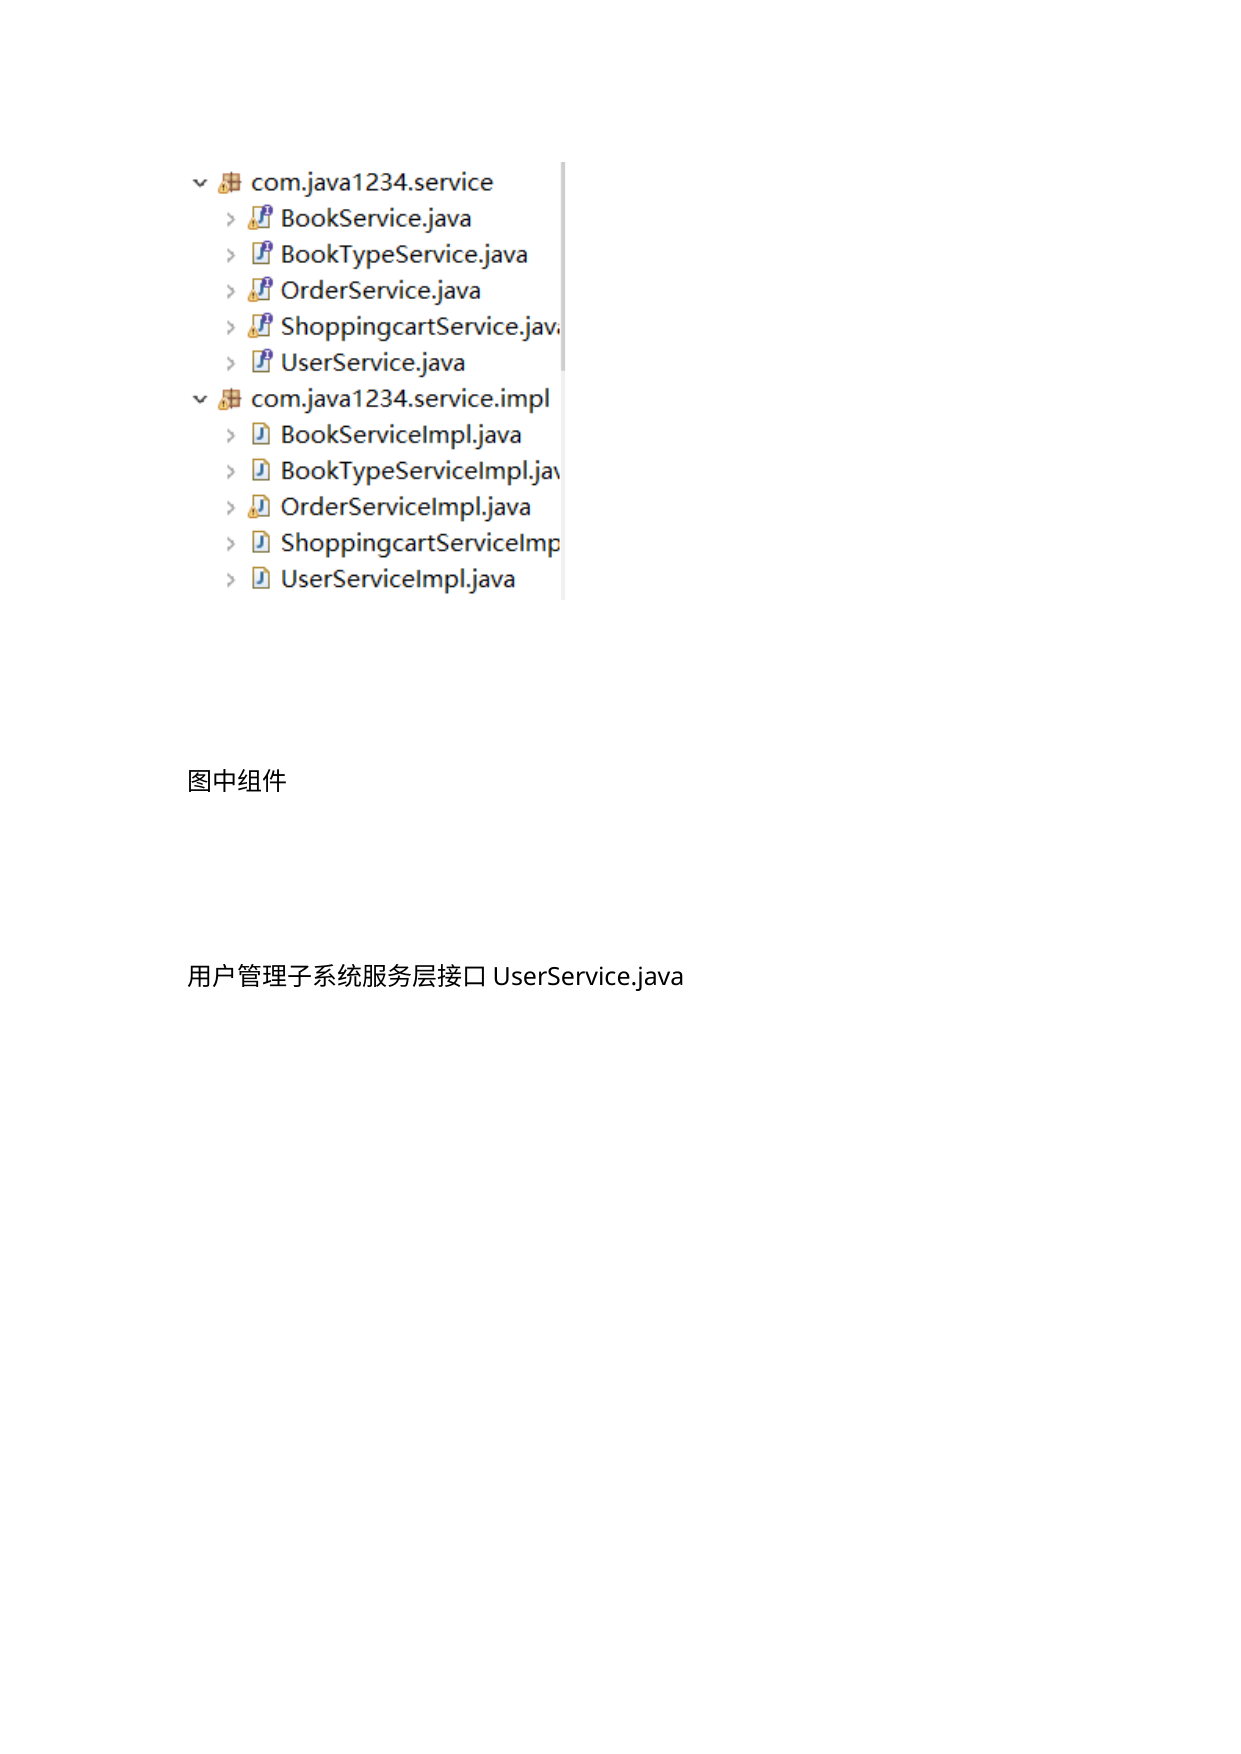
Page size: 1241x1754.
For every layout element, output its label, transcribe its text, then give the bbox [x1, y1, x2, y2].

picture [187, 162, 565, 600]
text 用户管理子系统服务层接口UserService.java [187, 942, 1053, 1007]
text 图中组件 [187, 747, 1053, 812]
